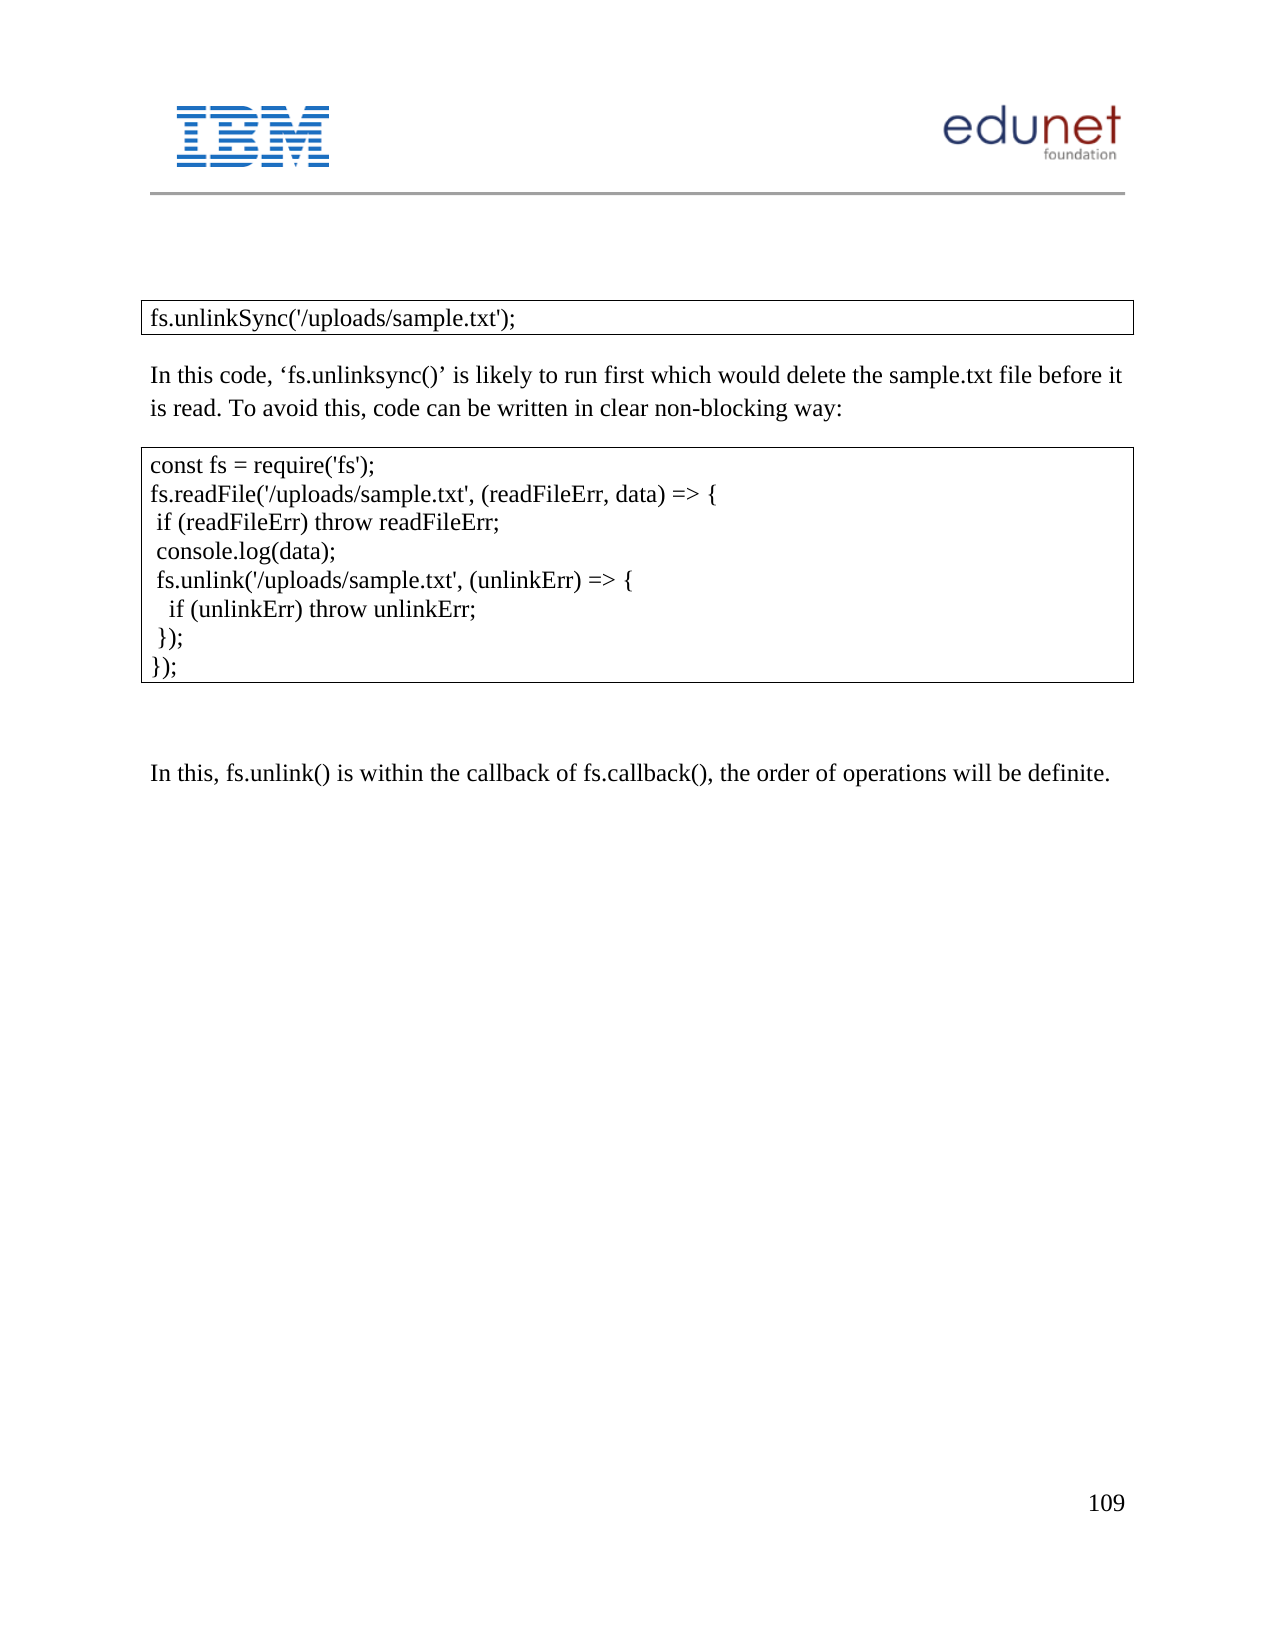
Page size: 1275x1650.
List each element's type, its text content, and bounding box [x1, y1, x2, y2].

text In this code, ‘fs.unlinksync()’ is likely to run first which would delete the sample.txt file before it is read. To avoid this, code can be written in clear non-blocking way: [150, 360, 1125, 422]
text fs.unlink('/uploads/sample.txt', (unlinkErr) => { [150, 565, 1125, 594]
picture [941, 95, 1125, 167]
text fs.readFile('/uploads/sample.txt', (readFileErr, data) => { [150, 479, 1125, 507]
text const fs = require('fs'); [142, 448, 1133, 479]
text }); [142, 648, 1133, 682]
picture [176, 106, 329, 167]
text In this, fs.unlink() is within the callback of fs.callback(), the order of operations will be definite. [150, 758, 1125, 786]
text }); [150, 622, 1125, 648]
text if (readFileErr) throw readFileErr; [150, 507, 1125, 536]
text if (unlinkErr) throw unlinkErr; [150, 594, 1125, 622]
text console.log(data); [150, 536, 1125, 565]
text fs.unlinkSync('/uploads/sample.txt'); [142, 301, 1133, 334]
